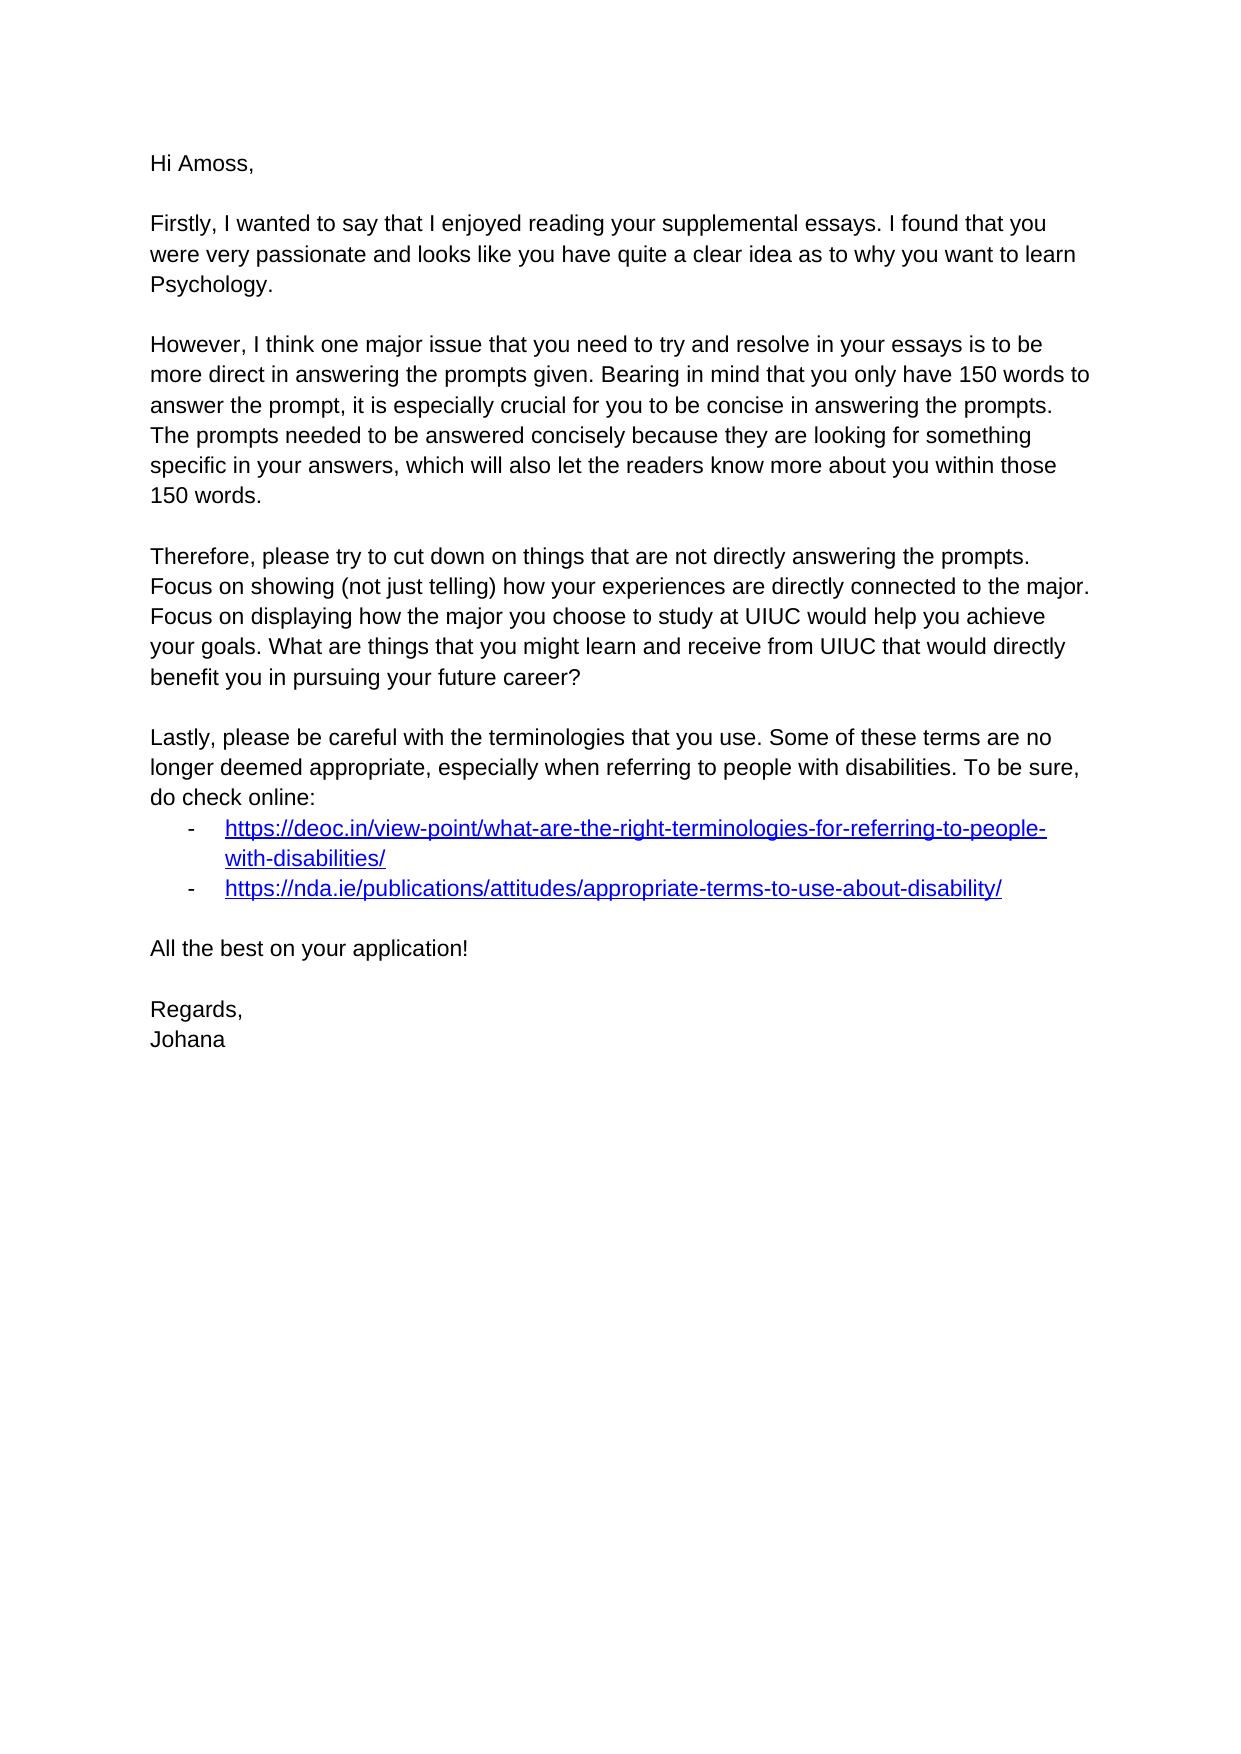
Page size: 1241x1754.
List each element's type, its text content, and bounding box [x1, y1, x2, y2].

text Lastly, please be careful with the terminologies that you use. Some of these terms are no longer deemed appropriate, especially when referring to people with disabilities. To be sure, do check online: [150, 724, 1090, 811]
text Regards, [150, 996, 1090, 1022]
list https://deoc.in/view-point/what-are-the-right-terminologies-for-referring-to-people-with-disabilities/ [187, 814, 1090, 871]
text Firstly, I wanted to say that I enjoyed reading your supplemental essays. I found that you were very passionate and looks like you have quite a clear idea as to why you want to learn Psychology. [150, 210, 1090, 297]
text Therefore, please try to cut down on things that are not directly answering the prompts. Focus on showing (not just telling) how your experiences are directly connected to the major. Focus on displaying how the major you choose to study at UIUC would help you achieve your goals. What are things that you might learn and receive from UIUC that would directly benefit you in pursuing your future career? [150, 543, 1090, 690]
text Johana [150, 1026, 1090, 1052]
text Hi Amoss, [150, 150, 1090, 176]
list https://nda.ie/publications/attitudes/appropriate-terms-to-use-about-disability/ [187, 875, 1090, 901]
text However, I think one major issue that you need to try and resolve in your essays is to be more direct in answering the prompts given. Bearing in mind that you only have 150 words to answer the prompt, it is especially crucial for you to be concise in answering the prompts. The prompts needed to be answered concisely because they are looking for something specific in your answers, which will also let the readers know more about you within those 150 words. [150, 331, 1090, 509]
text All the best on your application! [150, 935, 1090, 962]
